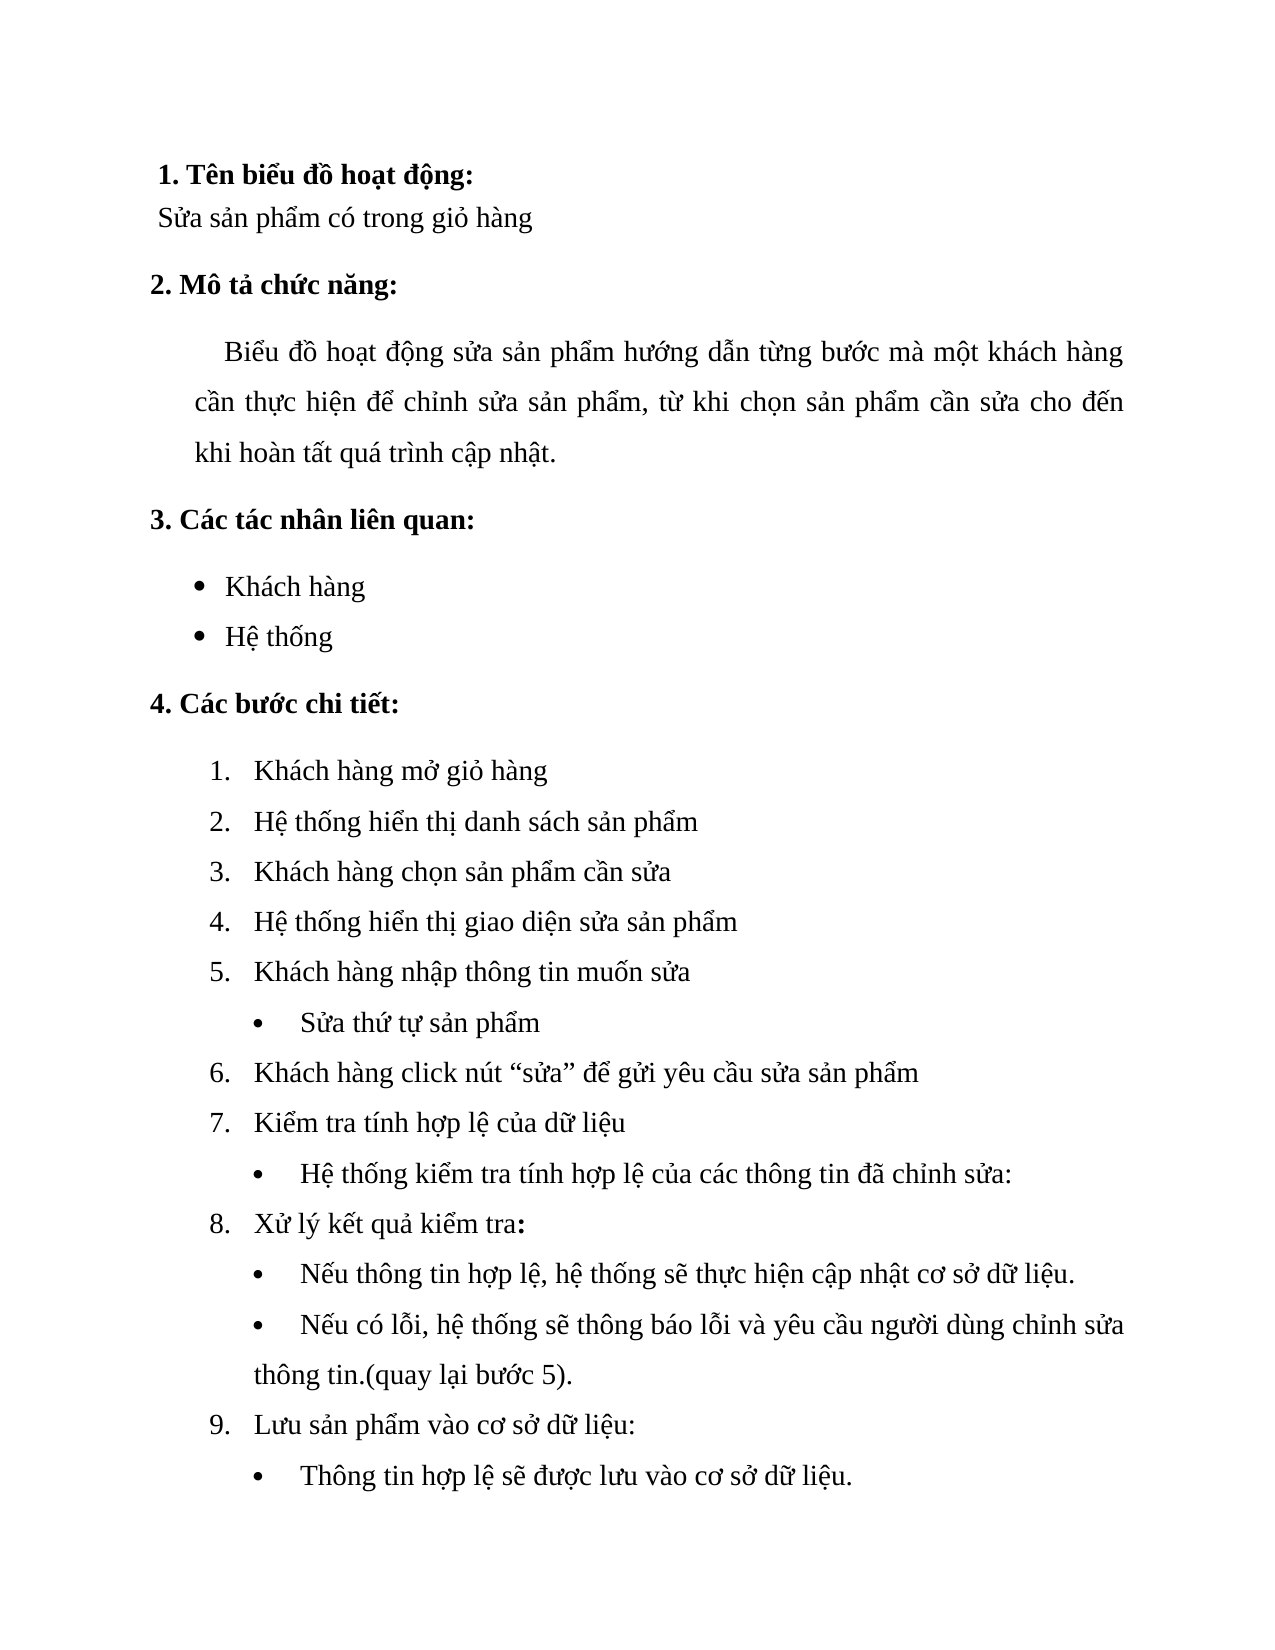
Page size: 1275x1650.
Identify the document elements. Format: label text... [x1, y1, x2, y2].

text 4. Các bước chi tiết: [150, 686, 1125, 720]
list Sửa thứ tự sản phẩm [253, 1005, 1125, 1038]
list Xử lý kết quả kiểm tra: [209, 1206, 1125, 1240]
list Khách hàng click nút “sửa” để gửi yêu cầu sửa sản phẩm [209, 1055, 1125, 1089]
text 2. Mô tả chức năng: [150, 267, 1125, 301]
text Sửa sản phẩm có trong giỏ hàng [150, 200, 1125, 234]
list Hệ thống hiển thị giao diện sửa sản phẩm [209, 904, 1125, 938]
list Hệ thống hiển thị danh sách sản phẩm [209, 804, 1125, 837]
list Thông tin hợp lệ sẽ được lưu vào cơ sở dữ liệu. [225, 1458, 1125, 1491]
text 3. Các tác nhân liên quan: [150, 502, 1125, 535]
list Lưu sản phẩm vào cơ sở dữ liệu: [209, 1407, 1125, 1441]
list Khách hàng [194, 569, 1125, 602]
text Biểu đồ hoạt động sửa sản phẩm hướng dẫn từng bước mà một khách hàng cần thực hiện để chỉnh sửa sản phẩm, từ khi chọn sản phẩm cần sửa cho đến khi hoàn tất quá trình cập nhật. [194, 334, 1125, 468]
list Khách hàng chọn sản phẩm cần sửa [209, 854, 1125, 887]
list Kiểm tra tính hợp lệ của dữ liệu [209, 1106, 1125, 1139]
list Nếu có lỗi, hệ thống sẽ thông báo lỗi và yêu cầu người dùng chỉnh sửa thông tin.(quay lại bước 5). [253, 1307, 1125, 1391]
list Khách hàng mở giỏ hàng [209, 753, 1125, 787]
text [150, 157, 1125, 190]
list Hệ thống [194, 619, 1125, 653]
list Khách hàng nhập thông tin muốn sửa [209, 954, 1125, 988]
list Nếu thông tin hợp lệ, hệ thống sẽ thực hiện cập nhật cơ sở dữ liệu. [253, 1256, 1125, 1290]
list Hệ thống kiểm tra tính hợp lệ của các thông tin đã chỉnh sửa: [253, 1156, 1125, 1189]
